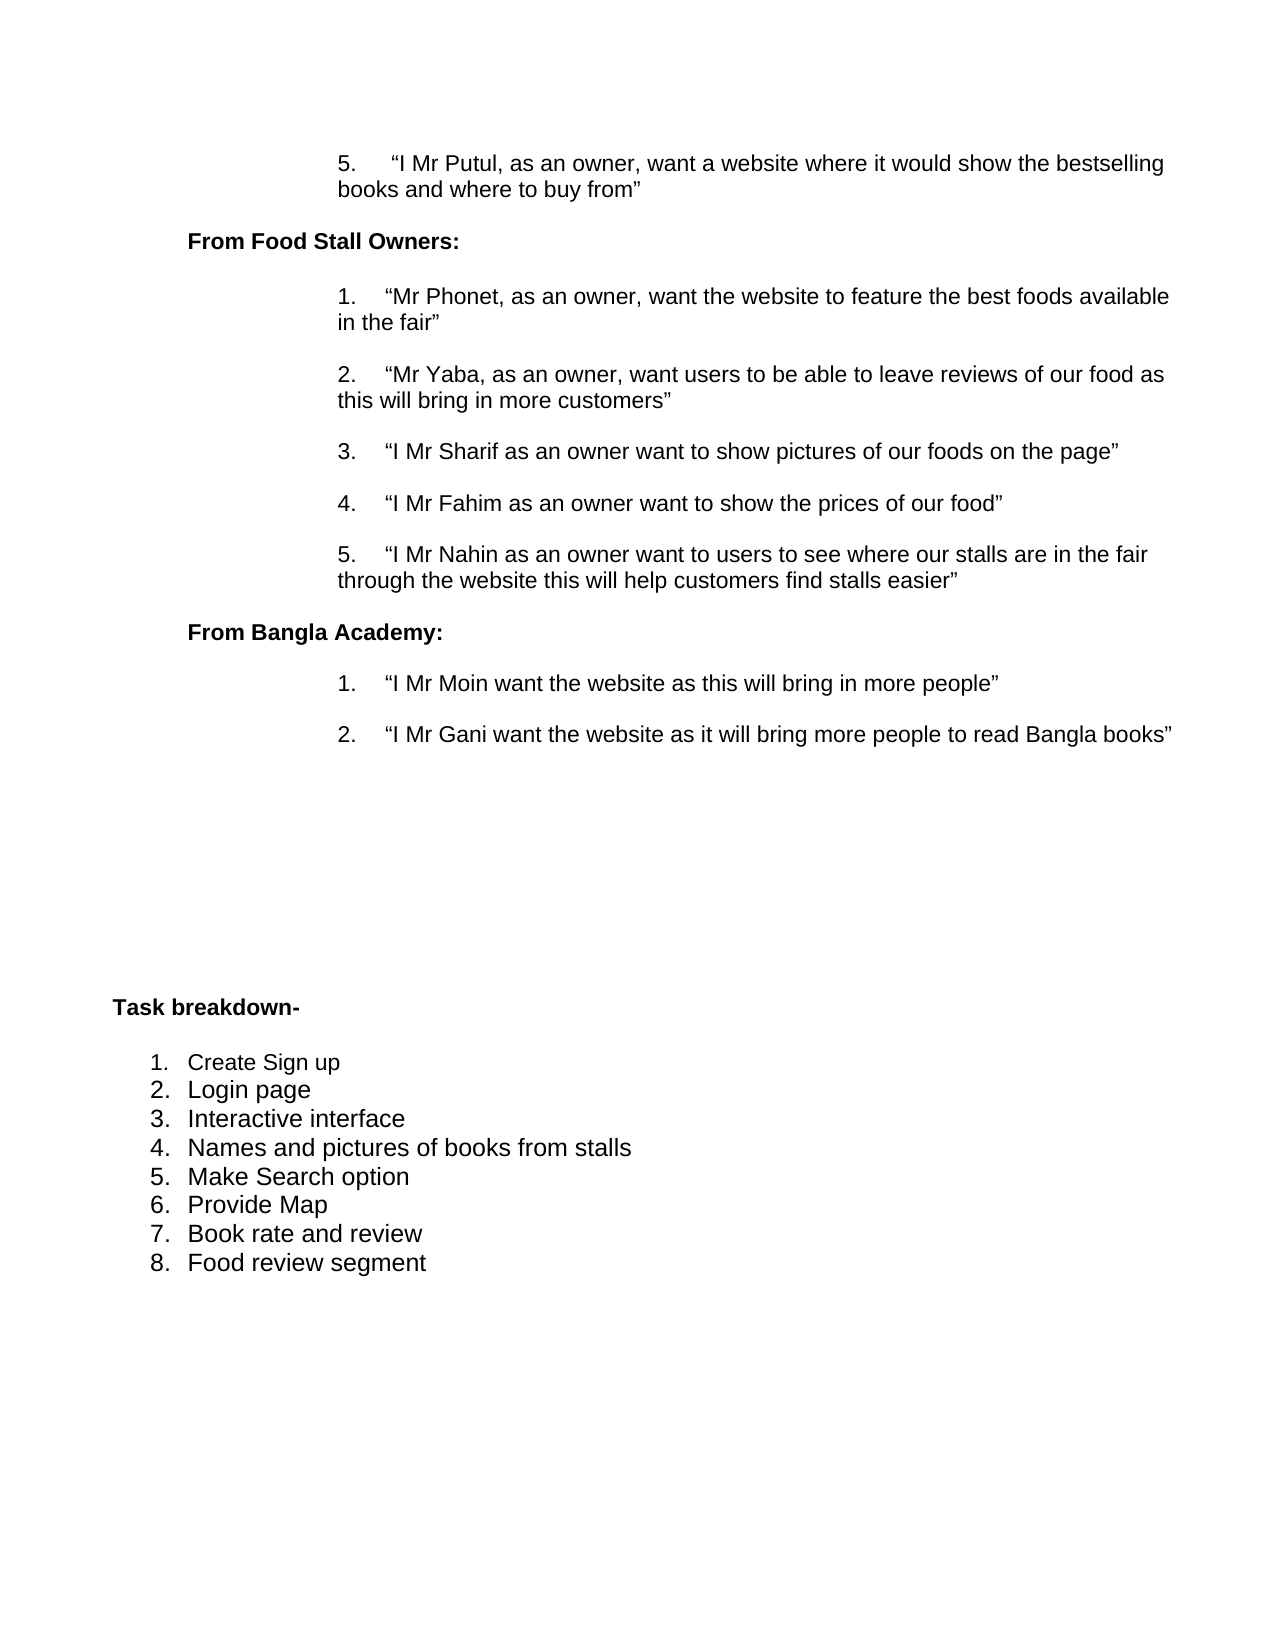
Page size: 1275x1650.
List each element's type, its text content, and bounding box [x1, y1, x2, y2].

text 2. “I Mr Gani want the website as it will bring more people to read Bangla books” [337, 721, 1181, 748]
text 1. “Mr Phonet, as an owner, want the website to feature the best foods available in the fair” [337, 283, 1181, 336]
list Login page [150, 1075, 1181, 1104]
text 3. “I Mr Sharif as an owner want to show pictures of our foods on the page” [337, 438, 1181, 465]
list Create Sign up [150, 1049, 1181, 1075]
list Names and pictures of books from stalls [150, 1133, 1181, 1161]
list Book rate and review [150, 1219, 1181, 1248]
text From Bangla Academy: [112, 619, 1181, 645]
text 5. “I Mr Nahin as an owner want to users to see where our stalls are in the fair through the website this will help customers find stalls easier” [337, 541, 1181, 594]
text 2. “Mr Yaba, as an owner, want users to be able to leave reviews of our food as this will bring in more customers” [337, 361, 1181, 413]
text Task breakdown- [112, 994, 1181, 1020]
list Make Search option [150, 1161, 1181, 1190]
text 1. “I Mr Moin want the website as this will bring in more people” [337, 670, 1181, 696]
list Food review segment [150, 1248, 1181, 1276]
list Provide Map [150, 1190, 1181, 1219]
list Interactive interface [150, 1104, 1181, 1133]
text 5. “I Mr Putul, as an owner, want a website where it would show the bestselling books and where to buy from” [337, 150, 1181, 203]
text 4. “I Mr Fahim as an owner want to show the prices of our food” [337, 490, 1181, 516]
text From Food Stall Owners: [112, 228, 1181, 254]
